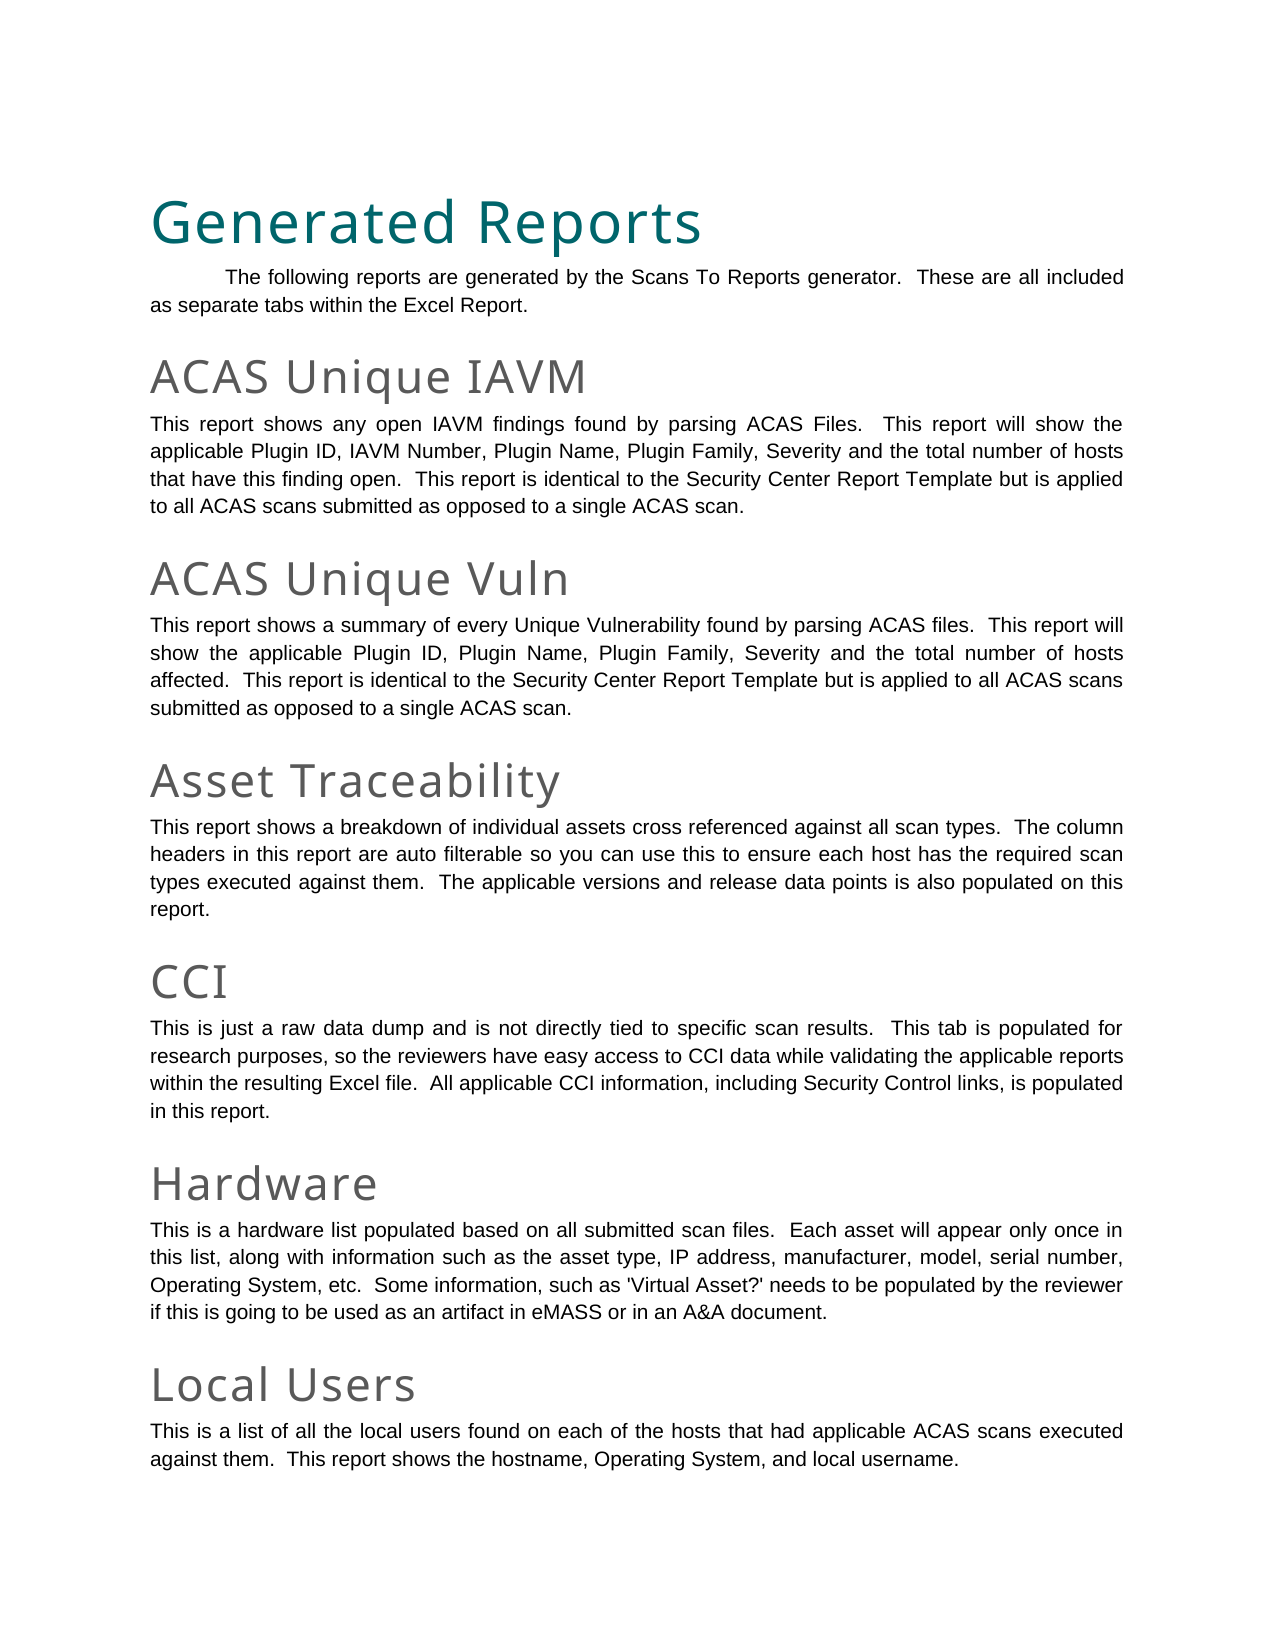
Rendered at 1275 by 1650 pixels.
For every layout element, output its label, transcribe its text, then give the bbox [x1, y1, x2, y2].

subtitle Asset Traceability [150, 748, 1125, 810]
text The following reports are generated by the Scans To Reports generator. These are all included as separate tabs within the Excel Report. [150, 265, 1125, 316]
text This is a hardware list populated based on all submitted scan files. Each asset will appear only once in this list, along with information such as the asset type, IP address, manufacturer, model, serial number, Operating System, etc. Some information, such as 'Virtual Asset?' needs to be populated by the reviewer if this is going to be used as an artifact in eMASS or in an A&A document. [150, 1218, 1125, 1324]
text This report shows any open IAVM findings found by parsing ACAS Files. This report will show the applicable Plugin ID, IAVM Number, Plugin Name, Plugin Family, Severity and the total number of hosts that have this finding open. This report is identical to the Security Center Report Template but is applied to all ACAS scans submitted as opposed to a single ACAS scan. [150, 411, 1125, 518]
subtitle Generated Reports [150, 181, 1125, 261]
subtitle ACAS Unique Vuln [150, 546, 1125, 609]
text This is just a raw data dump and is not directly tied to specific scan results. This tab is populated for research purposes, so the reviewers have easy access to CCI data while validating the applicable reports within the resulting Excel file. All applicable CCI information, including Security Control links, is populated in this report. [150, 1016, 1125, 1123]
subtitle ACAS Unique IAVM [150, 345, 1125, 407]
subtitle CCI [150, 949, 1125, 1012]
subtitle Hardware [150, 1151, 1125, 1213]
text This report shows a summary of every Unique Vulnerability found by parsing ACAS files. This report will show the applicable Plugin ID, Plugin Name, Plugin Family, Severity and the total number of hosts affected. This report is identical to the Security Center Report Template but is applied to all ACAS scans submitted as opposed to a single ACAS scan. [150, 613, 1125, 719]
subtitle Local Users [150, 1353, 1125, 1415]
text This is a list of all the local users found on each of the hosts that had applicable ACAS scans executed against them. This report shows the hostname, Operating System, and local username. [150, 1419, 1125, 1471]
text This report shows a breakdown of individual assets cross referenced against all scan types. The column headers in this report are auto filterable so you can use this to ensure each host has the required scan types executed against them. The applicable versions and release data points is also populated on this report. [150, 814, 1125, 921]
